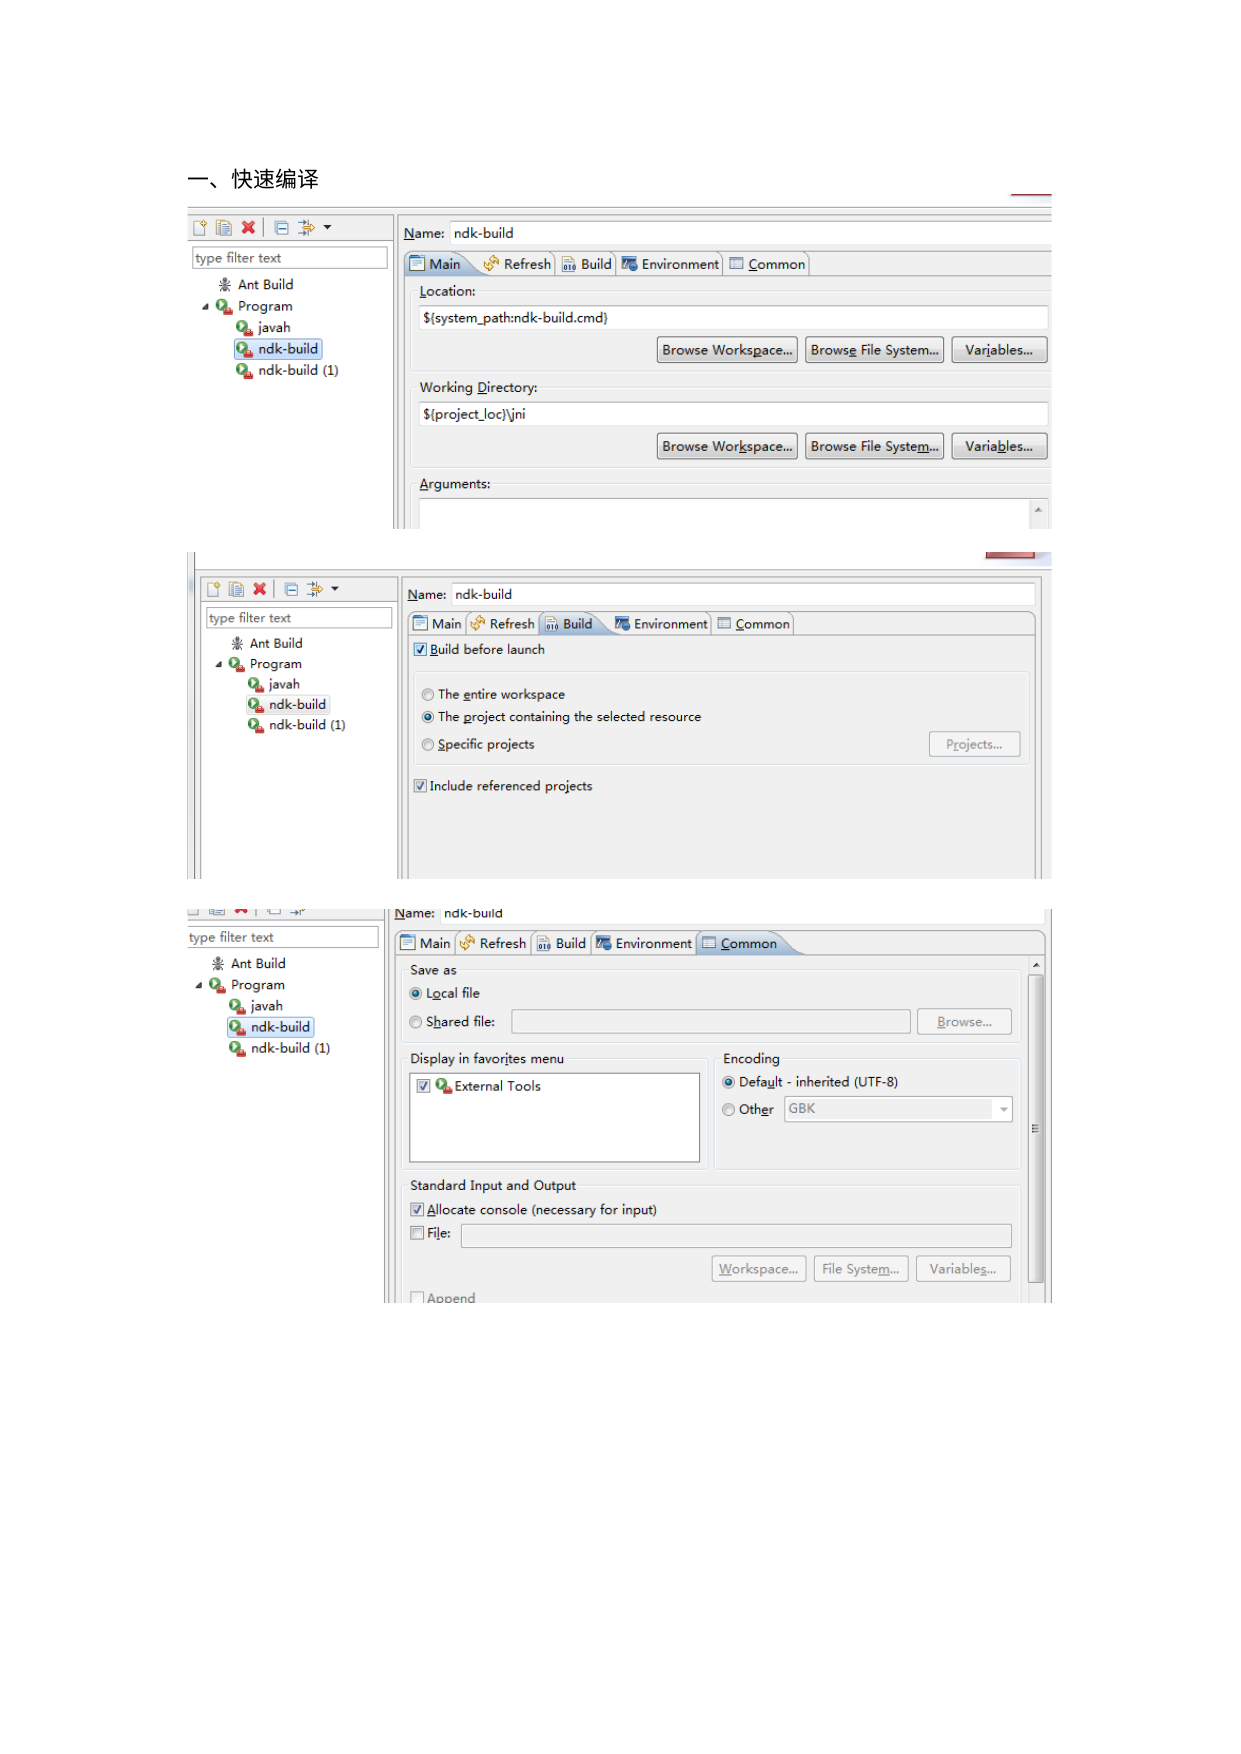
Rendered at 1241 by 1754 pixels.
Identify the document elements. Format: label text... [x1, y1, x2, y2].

list 快速编译 [187, 162, 1053, 194]
picture [187, 194, 1052, 529]
picture [187, 552, 1052, 879]
picture [187, 909, 1052, 1303]
